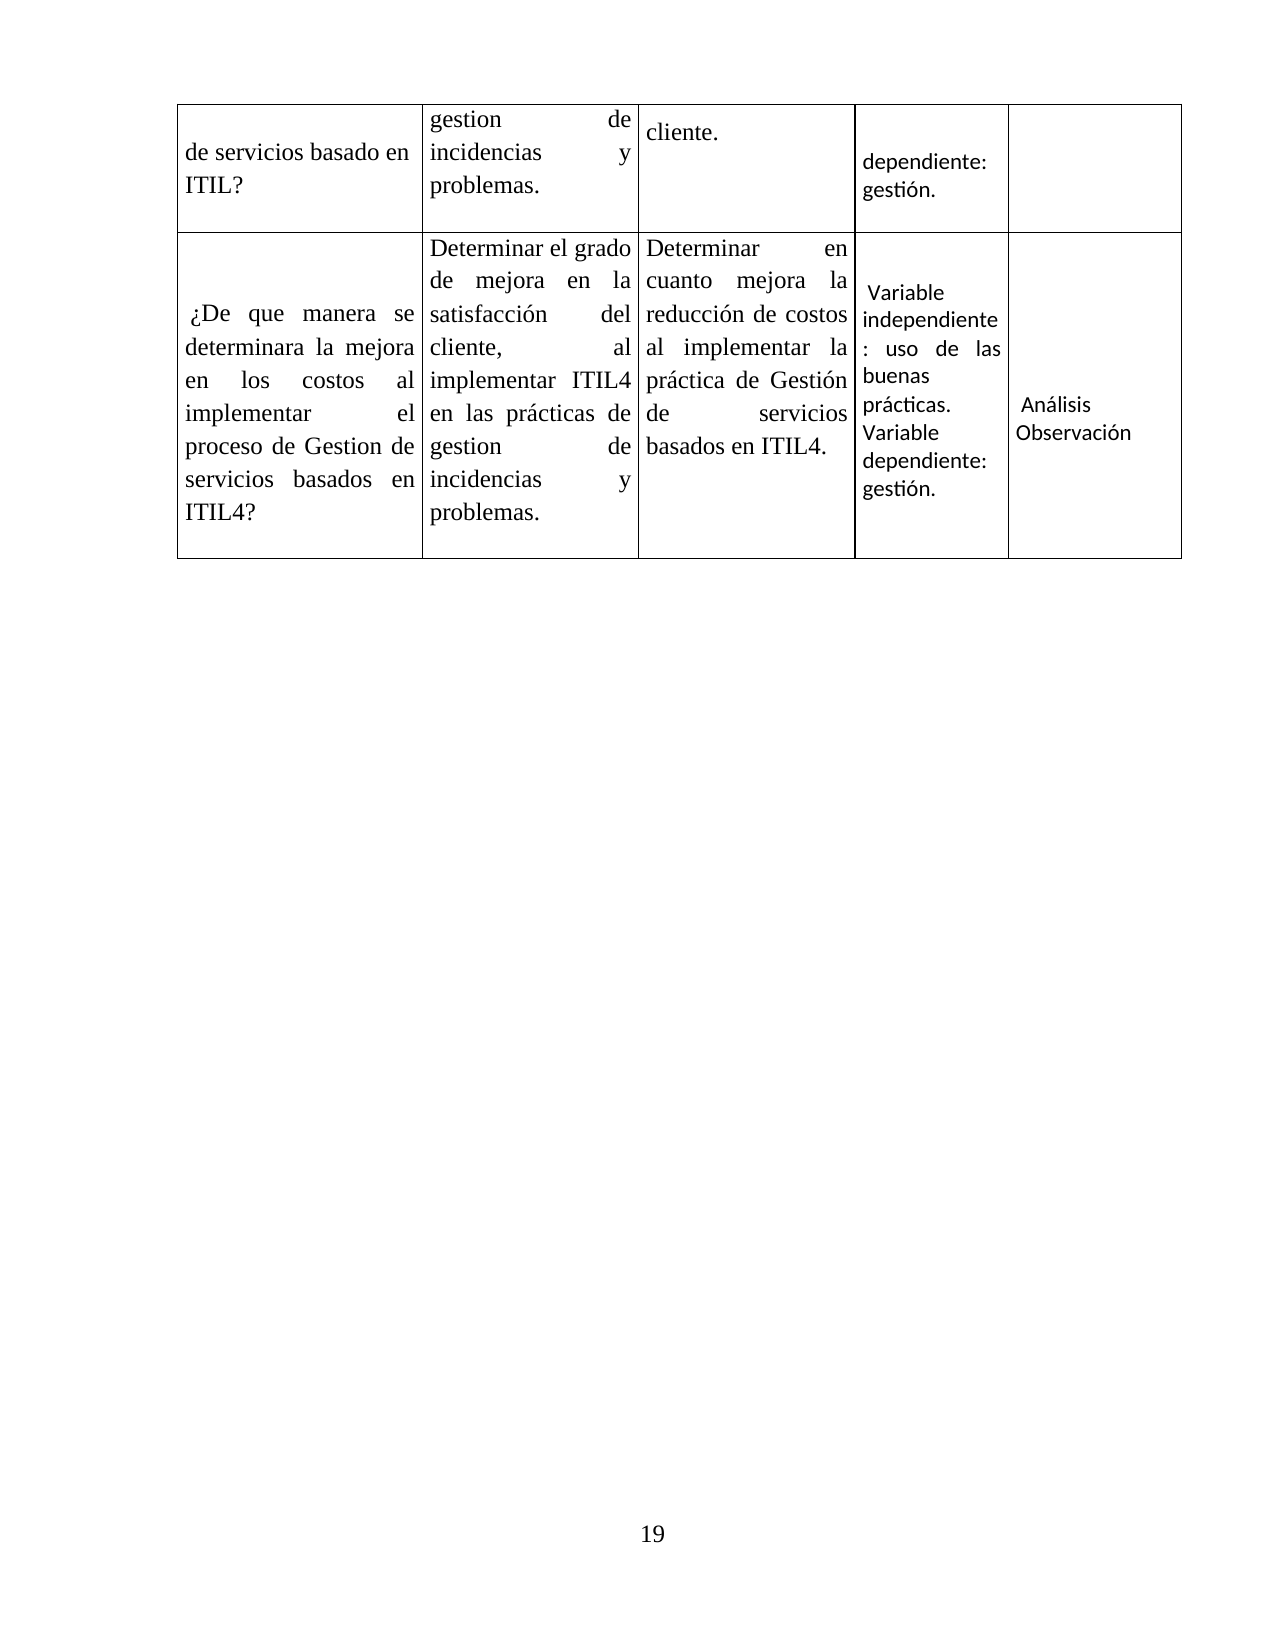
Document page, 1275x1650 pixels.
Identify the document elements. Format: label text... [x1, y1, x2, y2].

table_cell Determinar en cuanto mejora la reducción de costos al implementar la práctica de Gestión de servicios basados en ITIL4. [639, 233, 854, 558]
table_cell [178, 105, 422, 232]
table_cell Variable independiente: uso de las buenas prácticas. Variable dependiente: gestión. [856, 233, 1008, 558]
table_cell Determinar el grado de mejora en la satisfacción del cliente, al implementar ITIL4 en las prácticas de gestion de incidencias y problemas. [423, 233, 638, 558]
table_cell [1009, 105, 1181, 232]
table_cell Análisis Observación [1009, 233, 1181, 558]
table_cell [639, 105, 854, 232]
table_cell ¿De que manera se determinara la mejora en los costos al implementar el proceso de Gestion de servicios basados en ITIL4? [178, 233, 422, 558]
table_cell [856, 105, 1008, 232]
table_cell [423, 105, 638, 232]
